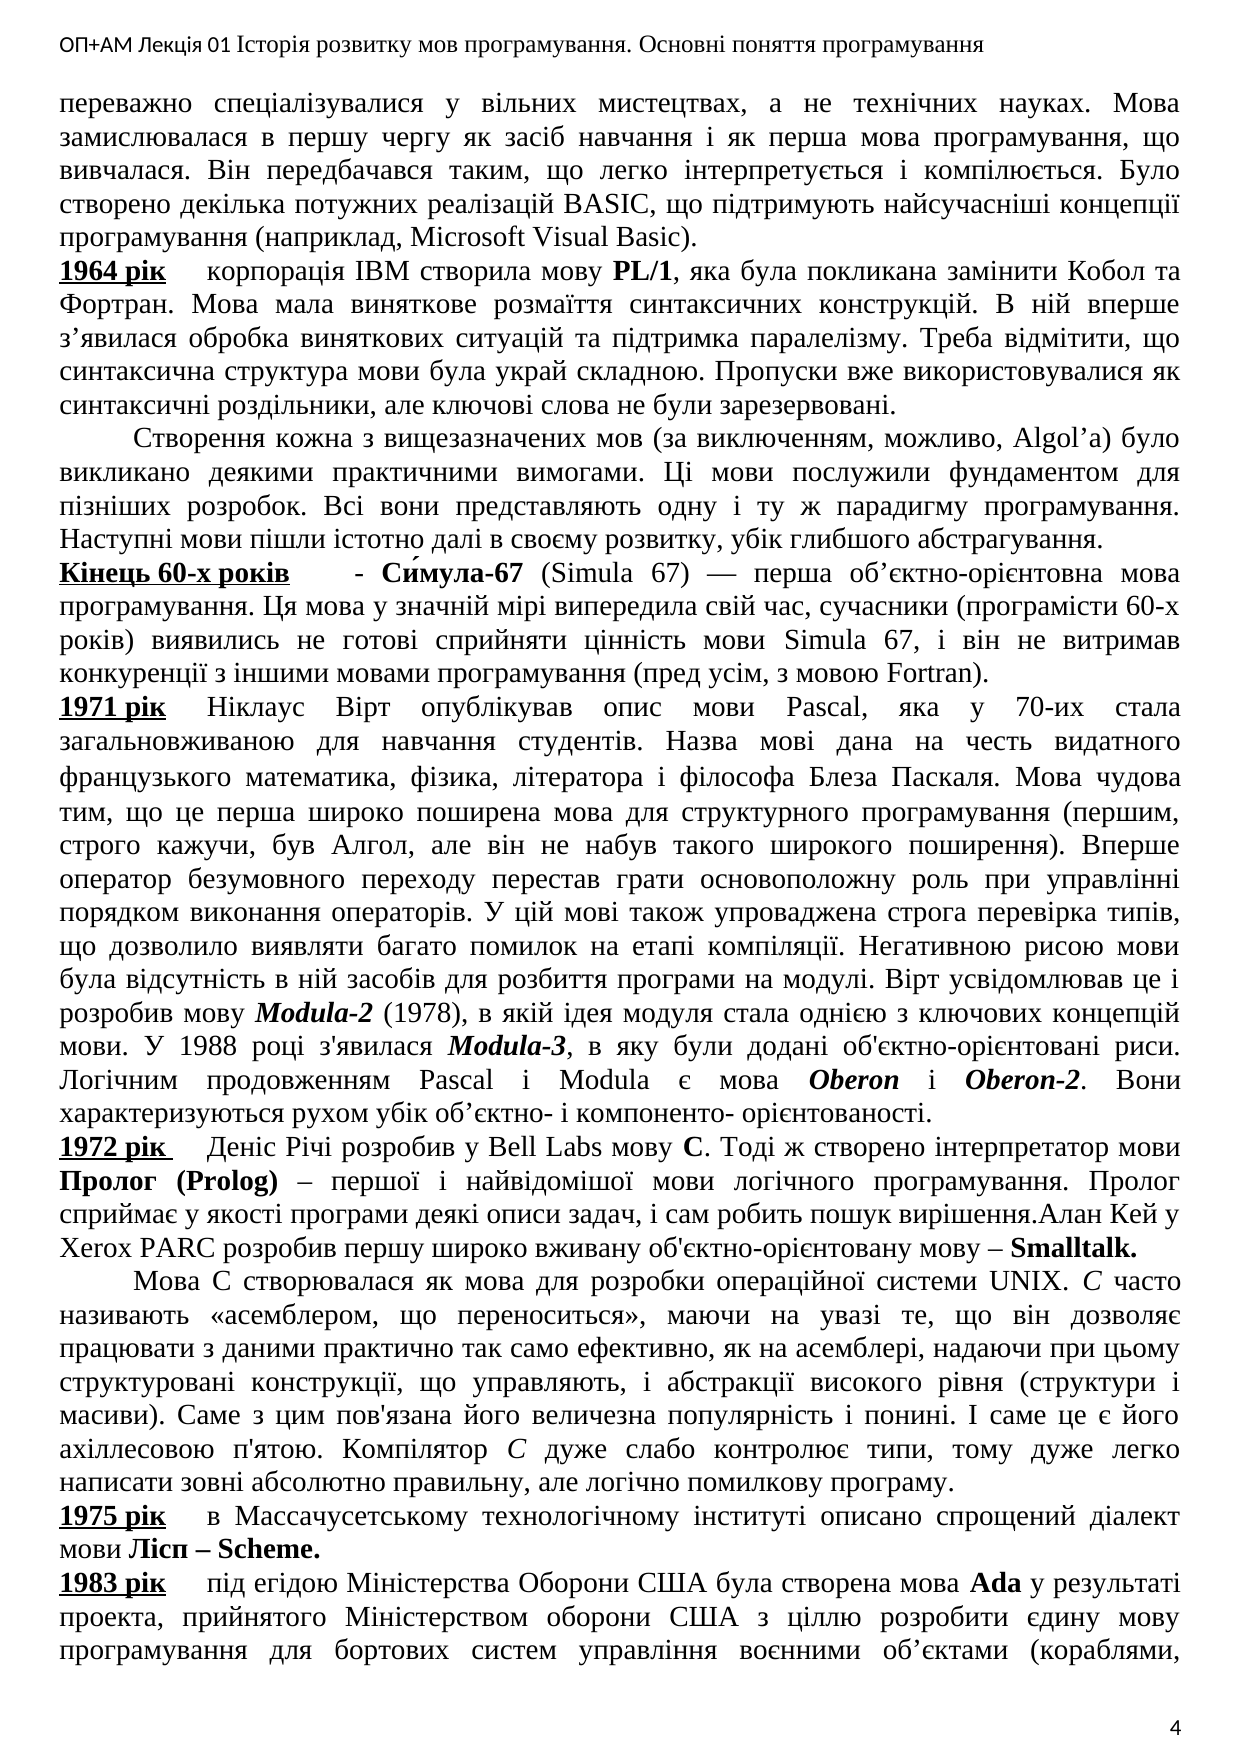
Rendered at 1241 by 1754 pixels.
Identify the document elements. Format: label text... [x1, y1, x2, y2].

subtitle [59, 1565, 1181, 1666]
subtitle 1972 рік Деніс Річі розробив у Bell Labs мову C. Тоді ж створено інтерпретатор мови Пролог (Prolog) – першої і найвідомішої мови логічного програмування. Пролог сприймає у якості програми деякі описи задач, і сам робить пошук вирішення.Алан Кей у Xerox PARC розробив першу широко вживану об'єктно-орієнтовану мову – Smalltalk. [59, 1129, 1181, 1263]
text Створення кожна з вищезазначених мов (за виключенням, можливо, Algol’а) було викликано деякими практичними вимогами. Ці мови послужили фундаментом для пізніших розробок. Всі вони представляють одну і ту ж парадигму програмування. Наступні мови пішли істотно далі в своєму розвитку, убік глибшого абстрагування. [59, 421, 1181, 555]
text Мова C створювалася як мова для розробки операційної системи UNIX. C часто називають «асемблером, що переноситься», маючи на увазі те, що він дозволяє працювати з даними практично так само ефективно, як на асемблері, надаючи при цьому структуровані конструкції, що управляють, і абстракції високого рівня (структури і масиви). Саме з цим пов'язана його величезна популярність і понині. І саме це є його ахіллесовою п'ятою. Компілятор C дуже слабо контролює типи, тому дуже легко написати зовні абсолютно правильну, але логічно помилкову програму. [59, 1263, 1181, 1498]
subtitle 1964 рік корпорація IBM створила мову PL/1, яка була покликана замінити Кобол та Фортран. Мова мала виняткове розмаїття синтаксичних конструкцій. В ній вперше з’явилася обробка виняткових ситуацій та підтримка паралелізму. Треба відмітити, що синтаксична структура мови була украй складною. Пропуски вже використовувалися як синтаксичні роздільники, але ключові слова не були зарезервовані. [59, 253, 1181, 421]
subtitle 1975 рік в Массачусетському технологічному інституті описано спрощений діалект мови Лісп – Scheme. [59, 1498, 1181, 1565]
text 1971 рік Ніклаус Вірт опублікував опис мови Pascal, яка у 70-их стала загальновживаною для навчання студентів. Назва мові дана на честь видатного французького математика, фізика, літератора і філософа Блеза Паскаля. Мова чудова тим, що це перша широко поширена мова для структурного програмування (першим, строго кажучи, був Алгол, але він не набув такого широкого поширення). Вперше оператор безумовного переходу перестав грати основоположну роль при управлінні порядком виконання операторів. У цій мові також упроваджена строга перевірка типів, що дозволило виявляти багато помилок на етапі компіляції. Негативною рисою мови була відсутність в ній засобів для розбиття програми на модулі. Вірт усвідомлював це і розробив мову Modula-2 (1978), в якій ідея модуля стала однією з ключових концепцій мови. У 1988 році з'явилася Modula-3, в яку були додані об'єктно-орієнтовані риси. Логічним продовженням Pascal і Modula є мова Oberon і Oberon-2. Вони характеризуються рухом убік об’єктно- і компоненто- орієнтованості. [59, 689, 1181, 1129]
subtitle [59, 85, 1181, 253]
text Кінець 60-х років - Си́мула-67 (Simula 67) — перша об’єктно-орієнтовна мова програмування. Ця мова у значній мірі випередила свій час, сучасники (програмісти 60-х років) виявились не готові сприйняти цінність мови Simula 67, і він не витримав конкуренції з іншими мовами програмування (пред усім, з мовою Fortran). [59, 555, 1181, 689]
